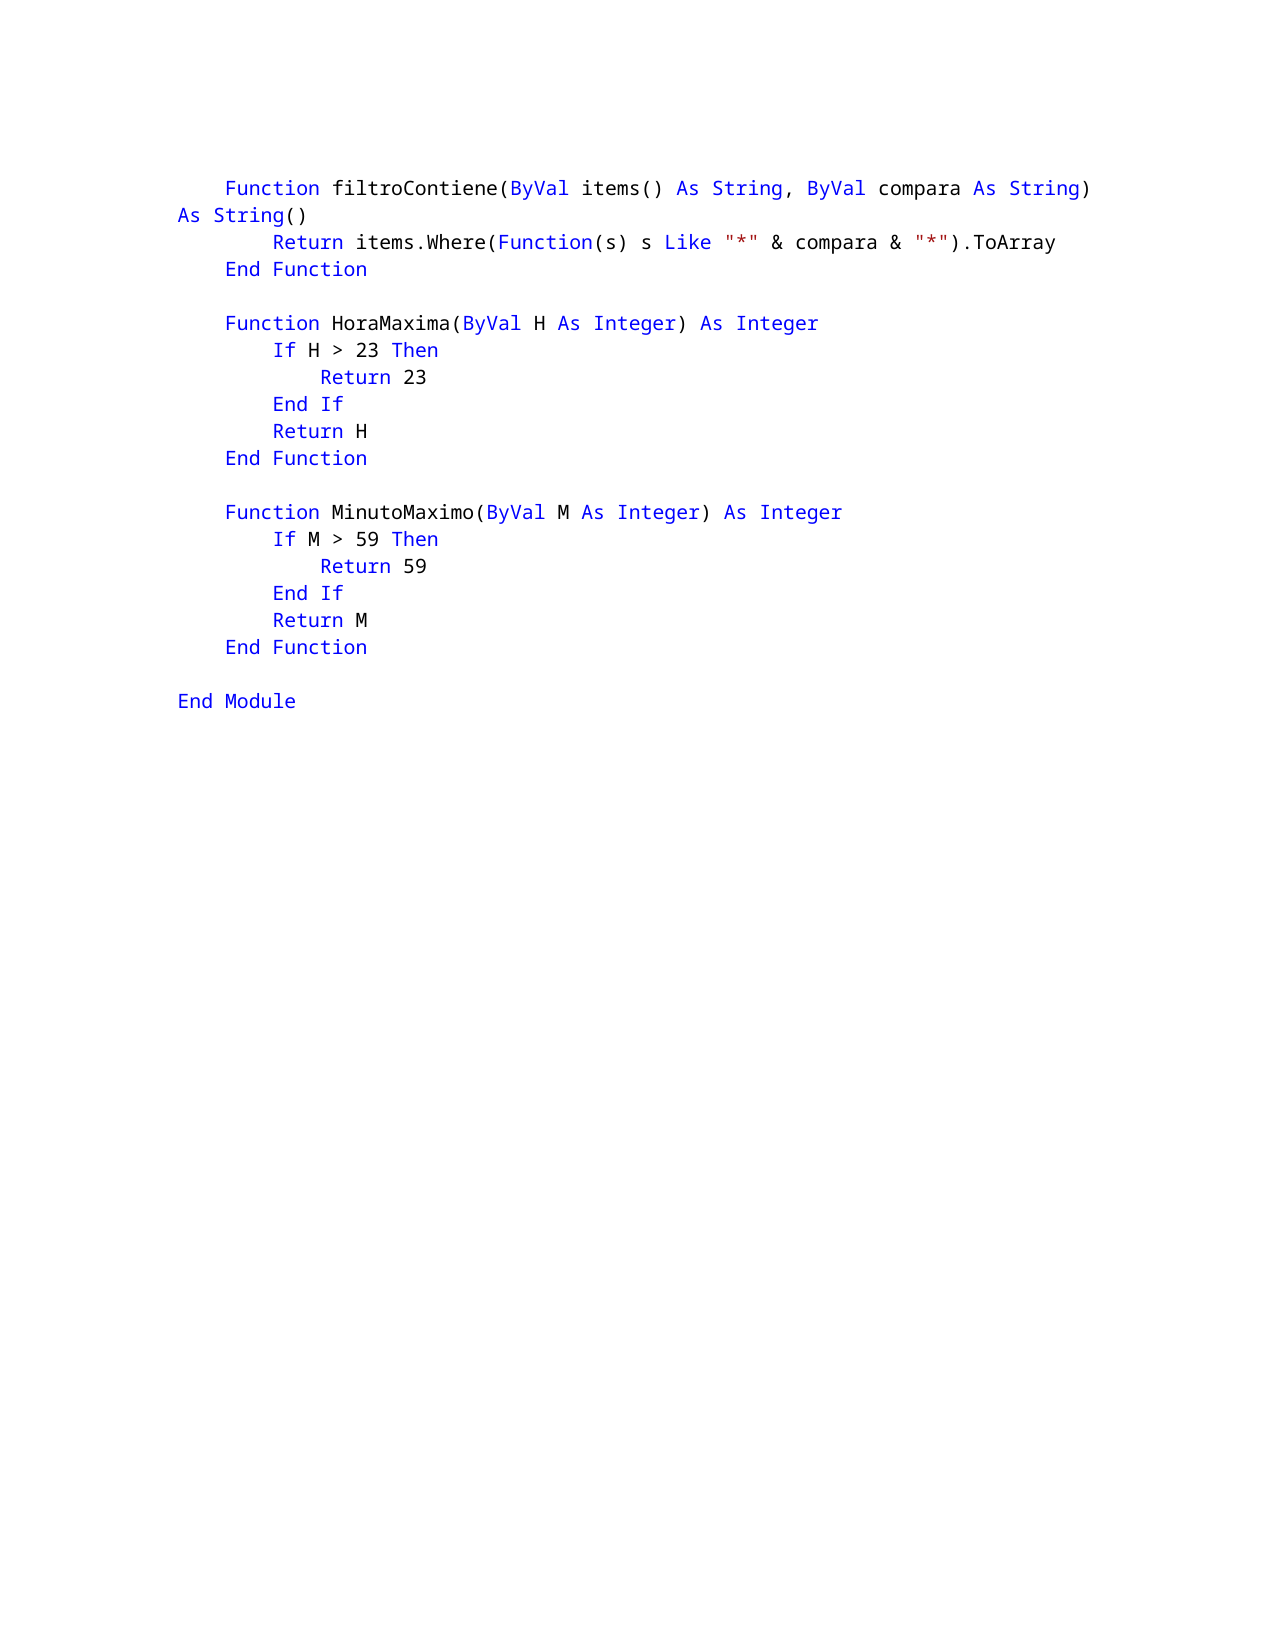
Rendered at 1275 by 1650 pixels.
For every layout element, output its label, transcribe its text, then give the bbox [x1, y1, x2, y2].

text Return items.Where(Function(s) s Like "*" & compara & "*").ToArray [177, 228, 1098, 256]
text Return 59 [177, 552, 1098, 579]
text Function MinutoMaximo(ByVal M As Integer) As Integer [177, 498, 1098, 525]
text End Function [177, 633, 1098, 660]
text Return H [177, 417, 1098, 444]
text Return M [177, 606, 1098, 633]
text Function HoraMaxima(ByVal H As Integer) As Integer [177, 309, 1098, 336]
text If H > 23 Then [177, 336, 1098, 363]
text End Function [177, 256, 1098, 282]
text Return 23 [177, 363, 1098, 390]
text Function filtroContiene(ByVal items() As String, ByVal compara As String) As String() [177, 174, 1098, 228]
text End Function [177, 444, 1098, 471]
text End Module [177, 687, 1098, 714]
text End If [177, 579, 1098, 606]
text If M > 59 Then [177, 525, 1098, 552]
text End If [177, 390, 1098, 417]
